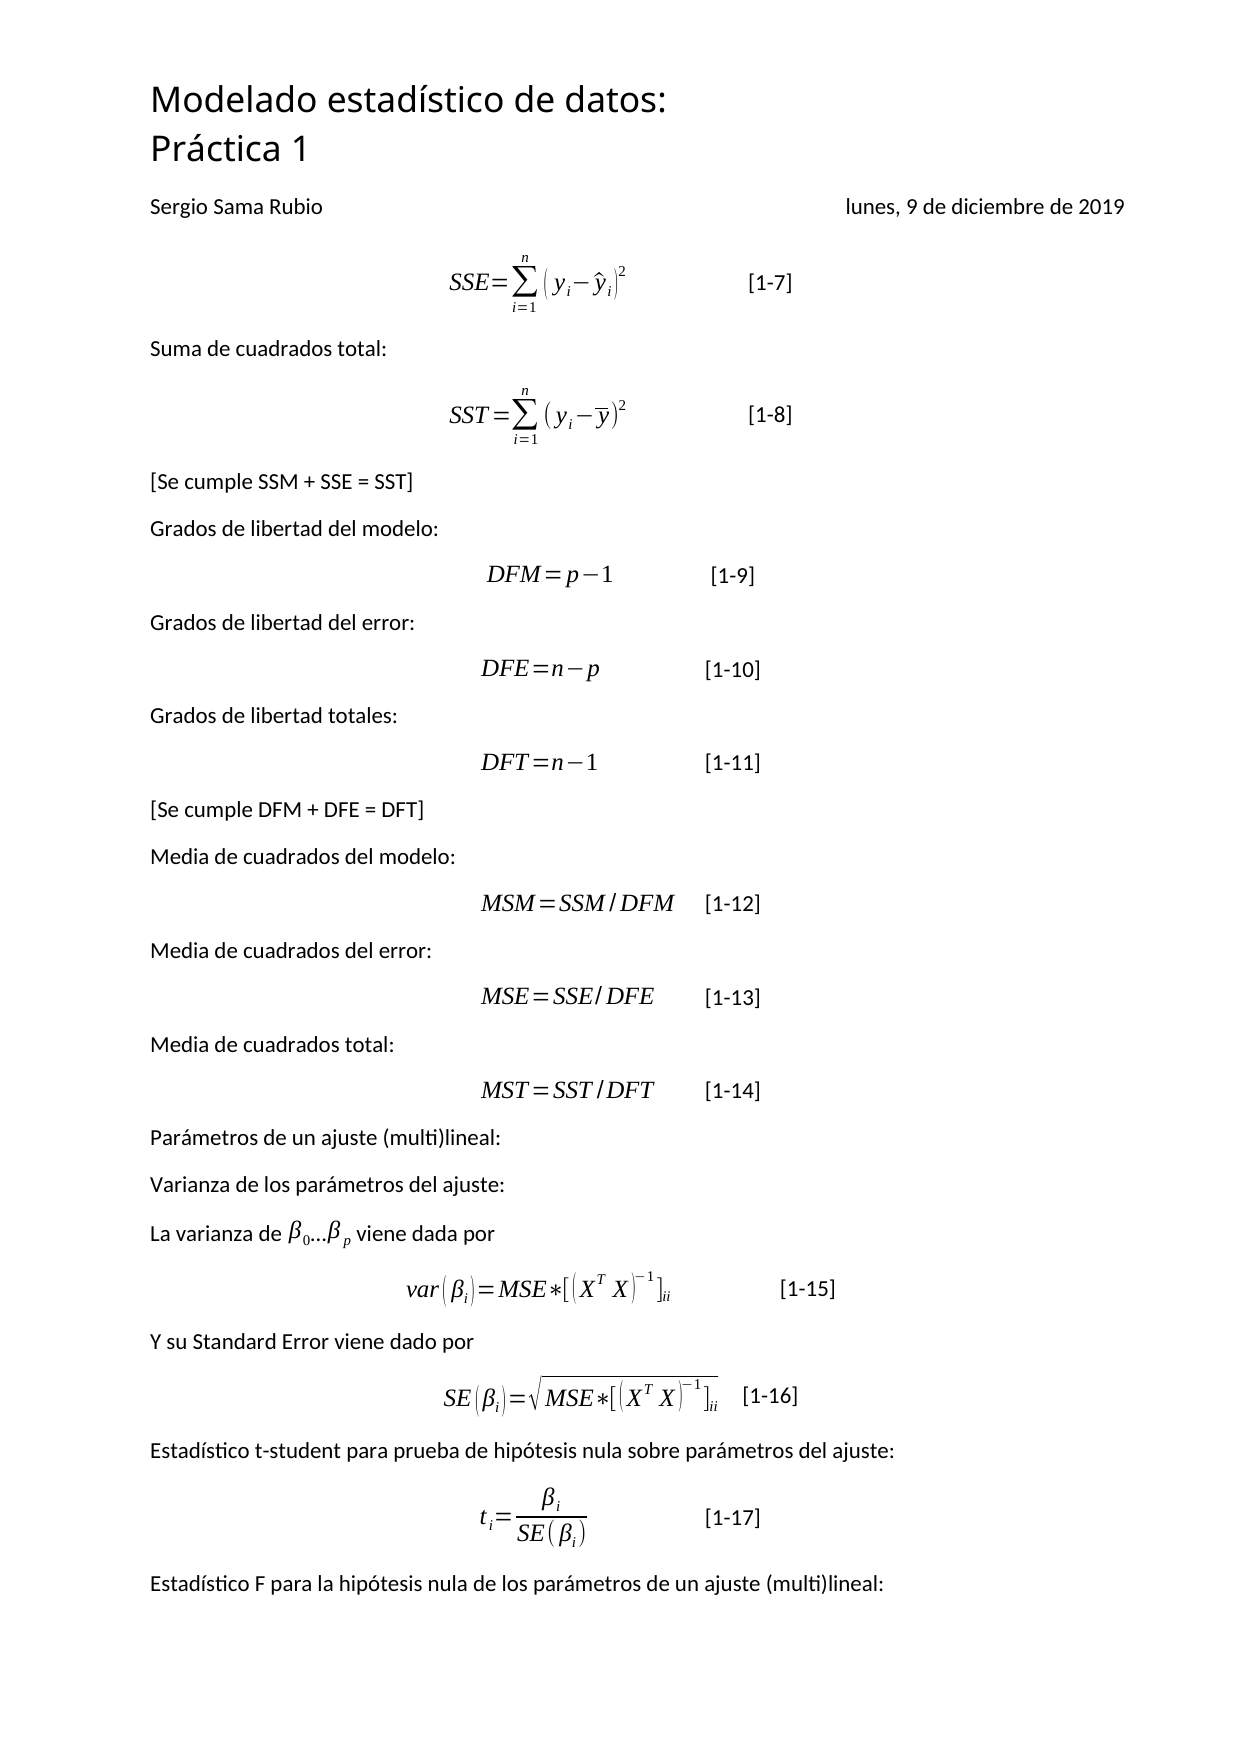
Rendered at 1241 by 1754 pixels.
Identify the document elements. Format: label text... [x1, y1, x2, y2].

text Estadístico t-student para prueba de hipótesis nula sobre parámetros del ajuste: [150, 1436, 1090, 1464]
text Media de cuadrados del error: [150, 936, 1090, 964]
text Grados de libertad del modelo: [150, 514, 1090, 542]
text Parámetros de un ajuste (multi)lineal: [150, 1123, 1090, 1151]
text La varianza de … viene dada por [150, 1217, 1090, 1248]
text [1-13] [150, 983, 1090, 1011]
text [Se cumple DFM + DFE = DFT] [150, 795, 1090, 823]
text [1-9] [150, 561, 1090, 589]
text Media de cuadrados del modelo: [150, 842, 1090, 870]
text [1-14] [150, 1077, 1090, 1104]
text [1-8] [150, 381, 1090, 448]
text [1-7] [150, 248, 1090, 315]
text [1-12] [150, 889, 1090, 917]
text [1-17] [150, 1483, 1090, 1550]
text [1-16] [150, 1374, 1090, 1418]
text Media de cuadrados total: [150, 1030, 1090, 1058]
text [Se cumple SSM + SSE = SST] [150, 467, 1090, 495]
text Y su Standard Error viene dado por [150, 1327, 1090, 1355]
text Grados de libertad del error: [150, 608, 1090, 636]
text Suma de cuadrados total: [150, 334, 1090, 362]
text Estadístico F para la hipótesis nula de los parámetros de un ajuste (multi)lineal: [150, 1569, 1090, 1597]
text [1-11] [150, 748, 1090, 776]
text Varianza de los parámetros del ajuste: [150, 1170, 1090, 1198]
text [1-15] [150, 1267, 1090, 1308]
text Grados de libertad totales: [150, 702, 1090, 729]
text [1-10] [150, 655, 1090, 683]
